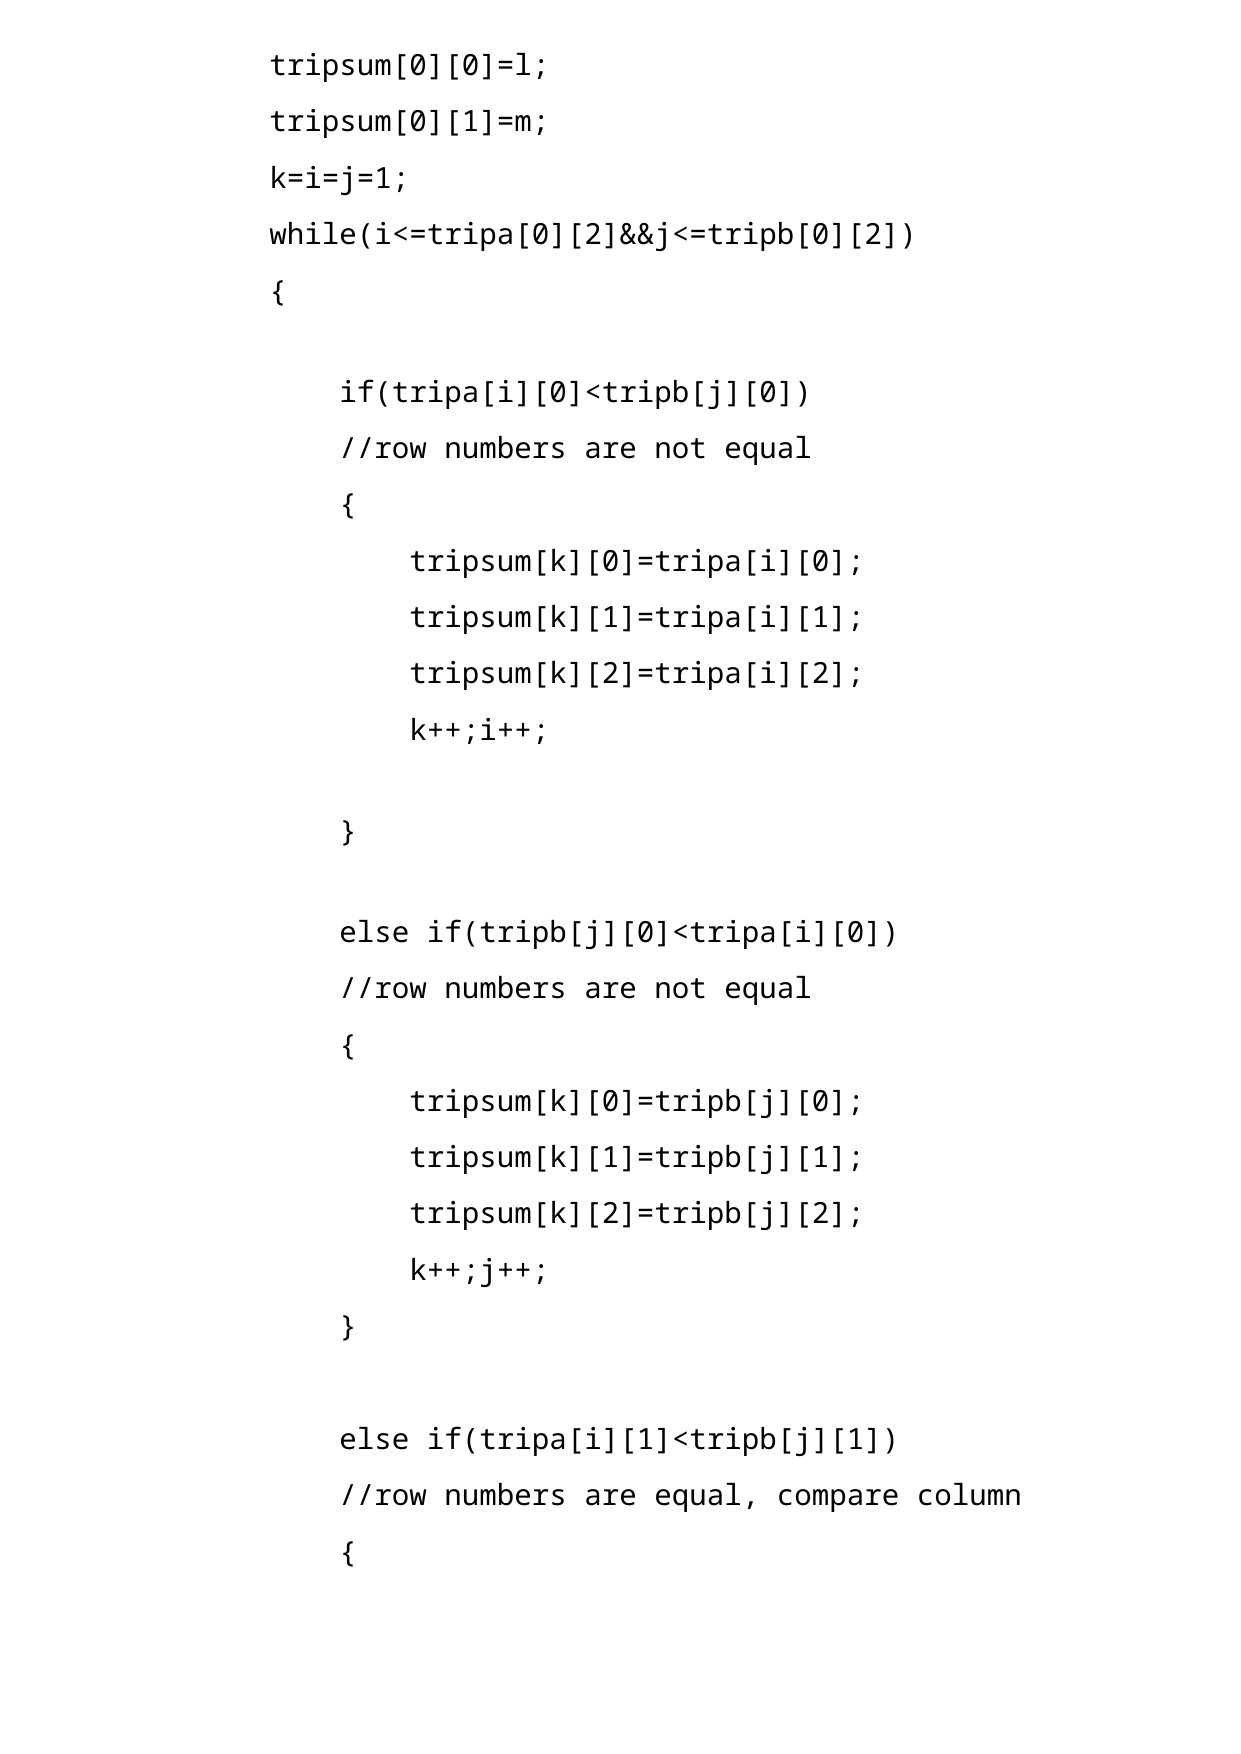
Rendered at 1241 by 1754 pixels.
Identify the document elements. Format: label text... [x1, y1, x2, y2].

text k++;i++; [59, 709, 1181, 749]
text while(i<=tripa[0][2]&&j<=tripb[0][2]) [59, 213, 1181, 253]
text tripsum[k][2]=tripa[i][2]; [59, 653, 1181, 692]
text { [59, 1531, 1181, 1571]
text tripsum[k][1]=tripa[i][1]; [59, 596, 1181, 636]
text tripsum[0][0]=l; [59, 44, 1181, 84]
text tripsum[k][2]=tripb[j][2]; [59, 1193, 1181, 1232]
text tripsum[k][0]=tripb[j][0]; [59, 1080, 1181, 1120]
text //row numbers are equal, compare column [59, 1474, 1181, 1514]
text { [59, 483, 1181, 523]
text //row numbers are not equal [59, 427, 1181, 467]
text } [59, 1306, 1181, 1345]
text { [59, 270, 1181, 309]
text tripsum[0][1]=m; [59, 101, 1181, 140]
text { [59, 1024, 1181, 1063]
text else if(tripa[i][1]<tripb[j][1]) [59, 1418, 1181, 1458]
text k++;j++; [59, 1249, 1181, 1289]
text else if(tripb[j][0]<tripa[i][0]) [59, 911, 1181, 951]
text //row numbers are not equal [59, 967, 1181, 1007]
text tripsum[k][1]=tripb[j][1]; [59, 1136, 1181, 1176]
text } [59, 810, 1181, 850]
text if(tripa[i][0]<tripb[j][0]) [59, 371, 1181, 411]
text tripsum[k][0]=tripa[i][0]; [59, 540, 1181, 579]
text k=i=j=1; [59, 157, 1181, 197]
